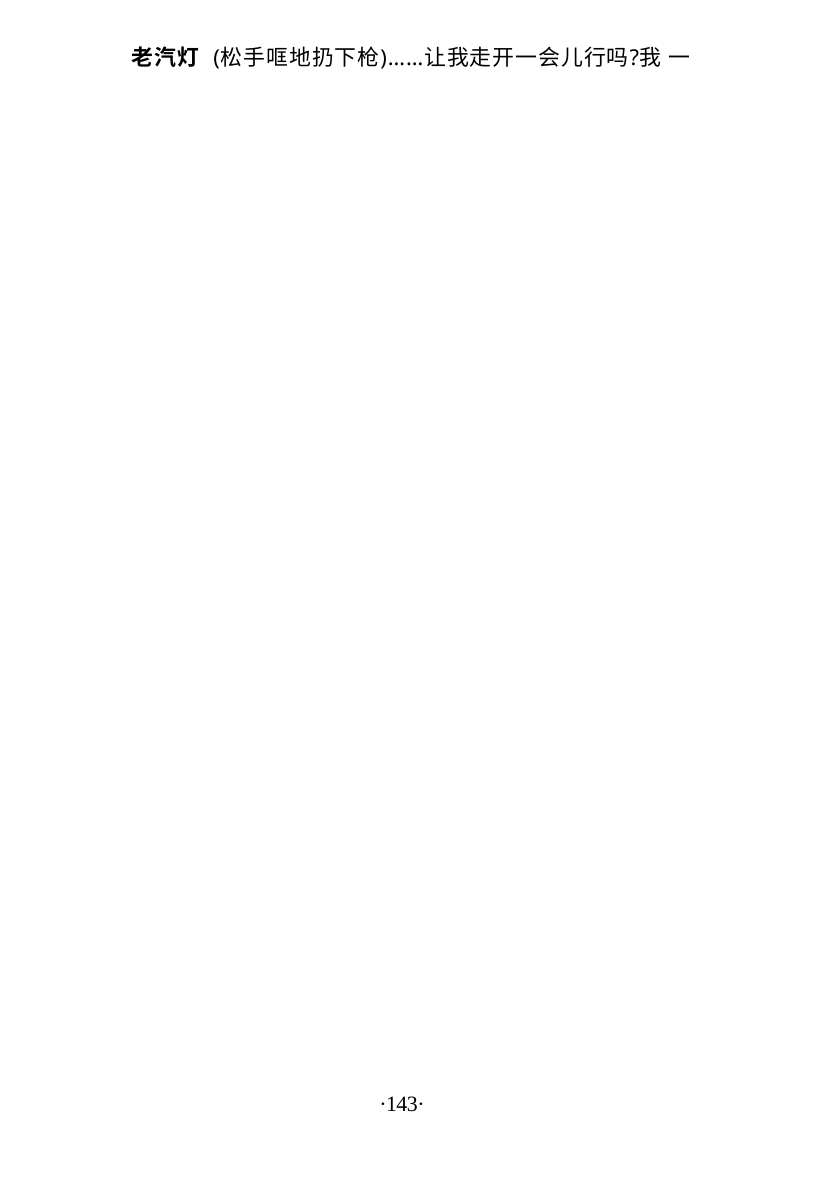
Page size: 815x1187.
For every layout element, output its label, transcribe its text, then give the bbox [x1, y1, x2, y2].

text 老汽灯 (松手哐地扔下枪)……让我走开一会儿行吗?我 一 [132, 42, 707, 71]
